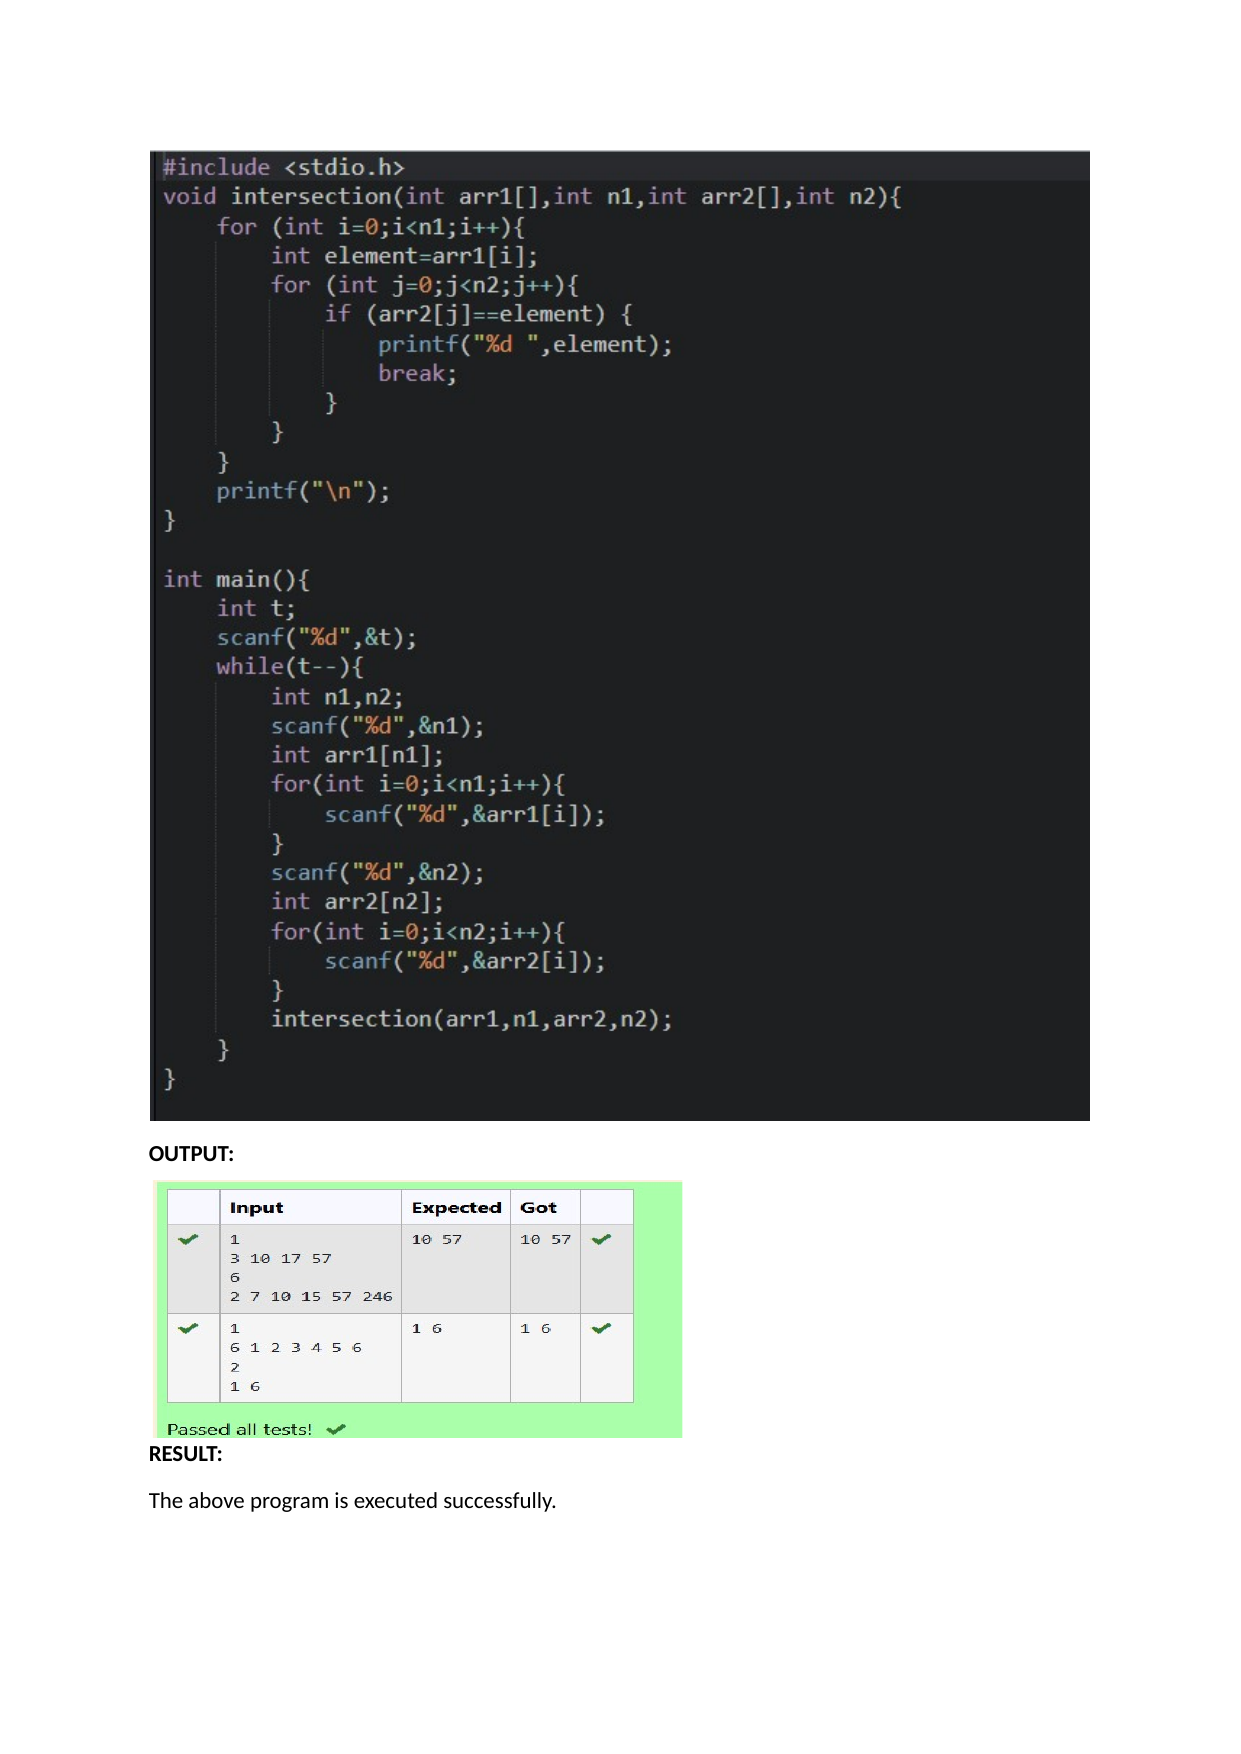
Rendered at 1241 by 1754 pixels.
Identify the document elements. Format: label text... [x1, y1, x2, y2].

picture [150, 150, 1090, 1121]
text The above program is executed successfully. [148, 1486, 1096, 1514]
text RESULT: [148, 1439, 1096, 1467]
picture [152, 1180, 683, 1438]
text OUTPUT: [148, 1139, 1096, 1167]
